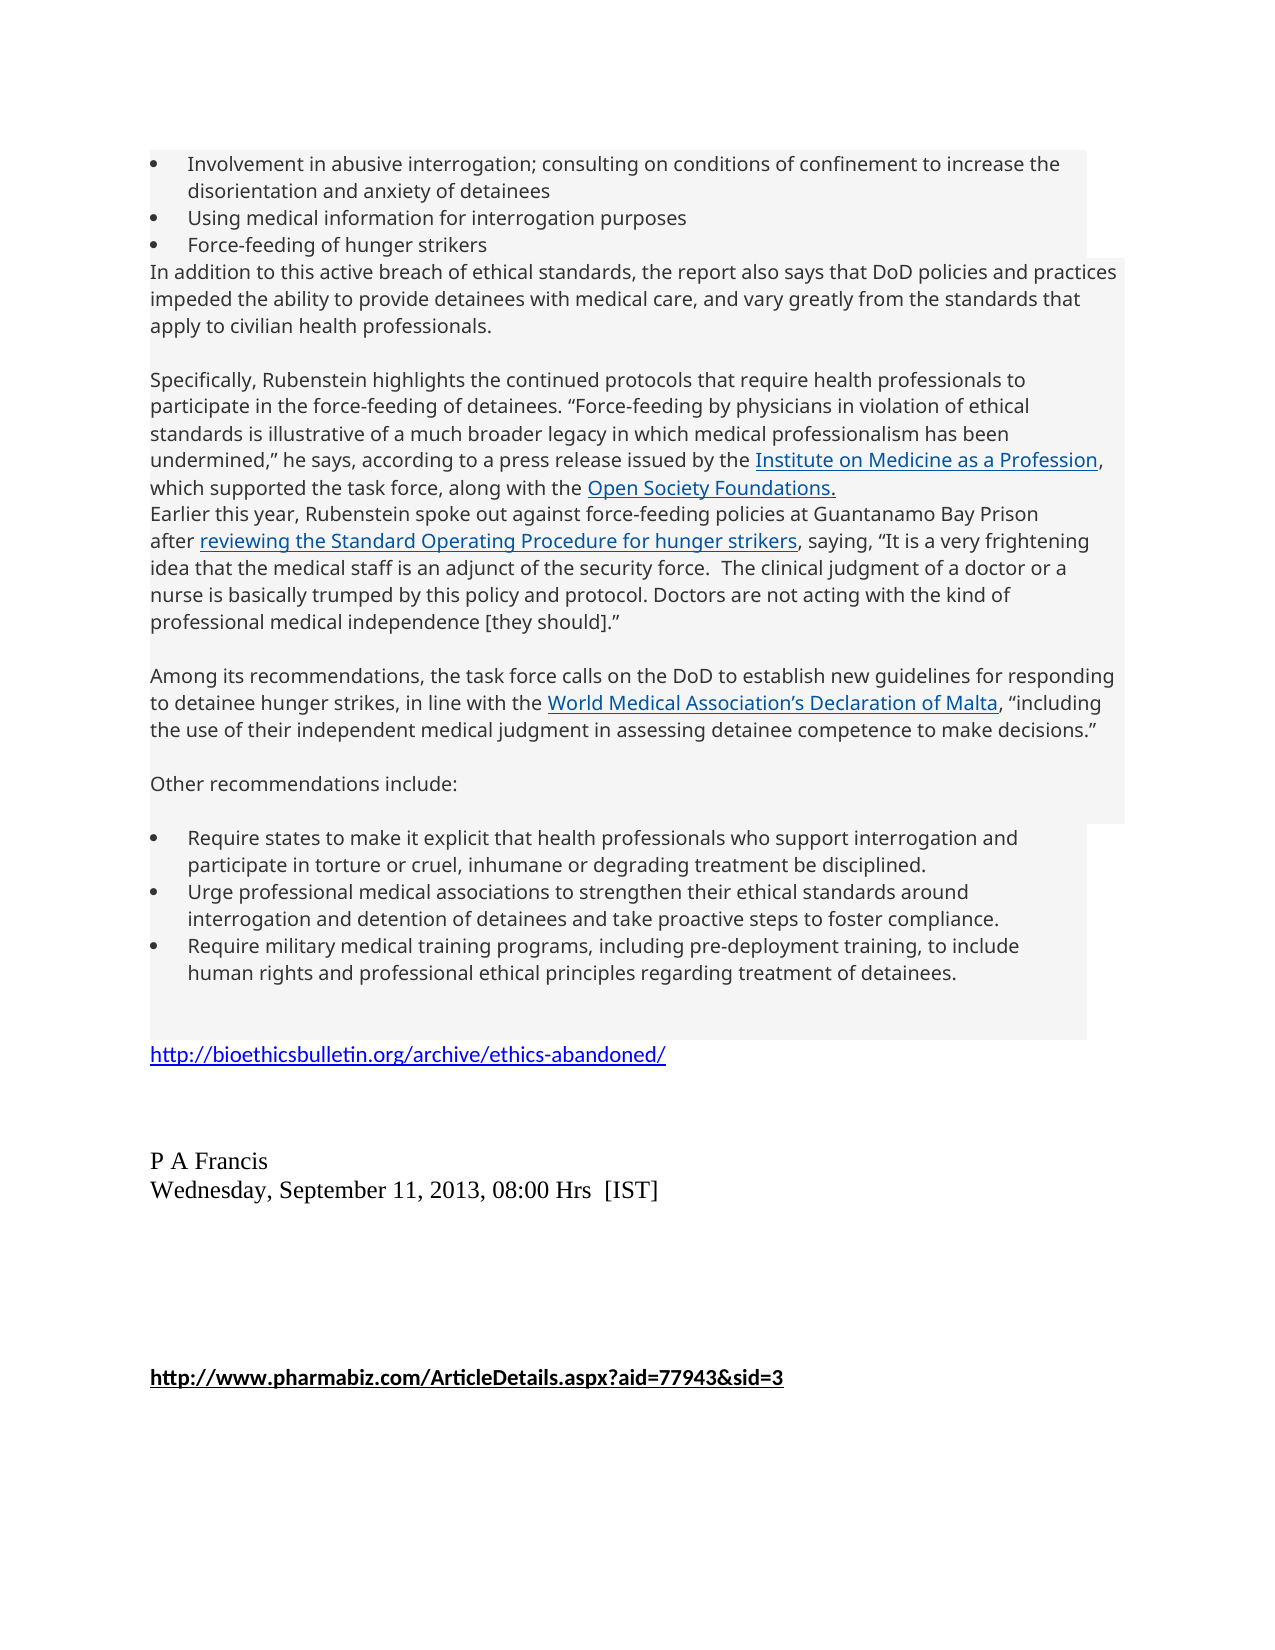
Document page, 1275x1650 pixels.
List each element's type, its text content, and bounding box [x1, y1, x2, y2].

list Using medical information for interrogation purposes [150, 204, 1087, 231]
list Involvement in abusive interrogation; consulting on conditions of confinement to increase the disorientation and anxiety of detainees [150, 150, 1087, 204]
text Other recommendations include: [150, 771, 1125, 797]
table_cell P A Francis Wednesday, September 11, 2013, 08:00 Hrs [IST] [150, 1146, 1125, 1204]
list Urge professional medical associations to strengthen their ethical standards around interrogation and detention of detainees and take proactive steps to foster compliance. [150, 878, 1087, 932]
text http://www.pharmabiz.com/ArticleDetails.aspx?aid=77943&sid=3 [150, 1363, 1125, 1391]
text Specifically, Rubenstein highlights the continued protocols that require health professionals to participate in the force-feeding of detainees. “Force-feeding by physicians in violation of ethical standards is illustrative of a much broader legacy in which medical professionalism has been undermined,” he says, according to a press release issued by the Institute on Medicine as a Profession, which supported the task force, along with the Open Society Foundations. [150, 366, 1125, 501]
text In addition to this active breach of ethical standards, the report also says that DoD policies and practices impeded the ability to provide detainees with medical care, and vary greatly from the standards that apply to civilian health professionals. [150, 258, 1125, 339]
text Among its recommendations, the task force calls on the DoD to establish new guidelines for responding to detainee hunger strikes, in line with the World Medical Association’s Declaration of Malta, “including the use of their independent medical judgment in assessing detainee competence to make decisions.” [150, 663, 1125, 743]
text Earlier this year, Rubenstein spoke out against force-feeding policies at Guantanamo Bay Prison after reviewing the Standard Operating Procedure for hunger strikers, saying, “It is a very frightening idea that the medical staff is an adjunct of the security force. The clinical judgment of a doctor or a nurse is basically trumped by this policy and protocol. Doctors are not acting with the kind of professional medical independence [they should].” [150, 501, 1125, 636]
list Require states to make it explicit that health professionals who support interrogation and participate in torture or cruel, inhumane or degrading treatment be disciplined. [150, 824, 1087, 878]
list Force-feeding of hunger strikers [150, 231, 1087, 258]
text http://bioethicsbulletin.org/archive/ethics-abandoned/ [150, 1040, 1125, 1068]
list Require military medical training programs, including pre-deployment training, to include human rights and professional ethical principles regarding treatment of detainees. [150, 932, 1087, 986]
